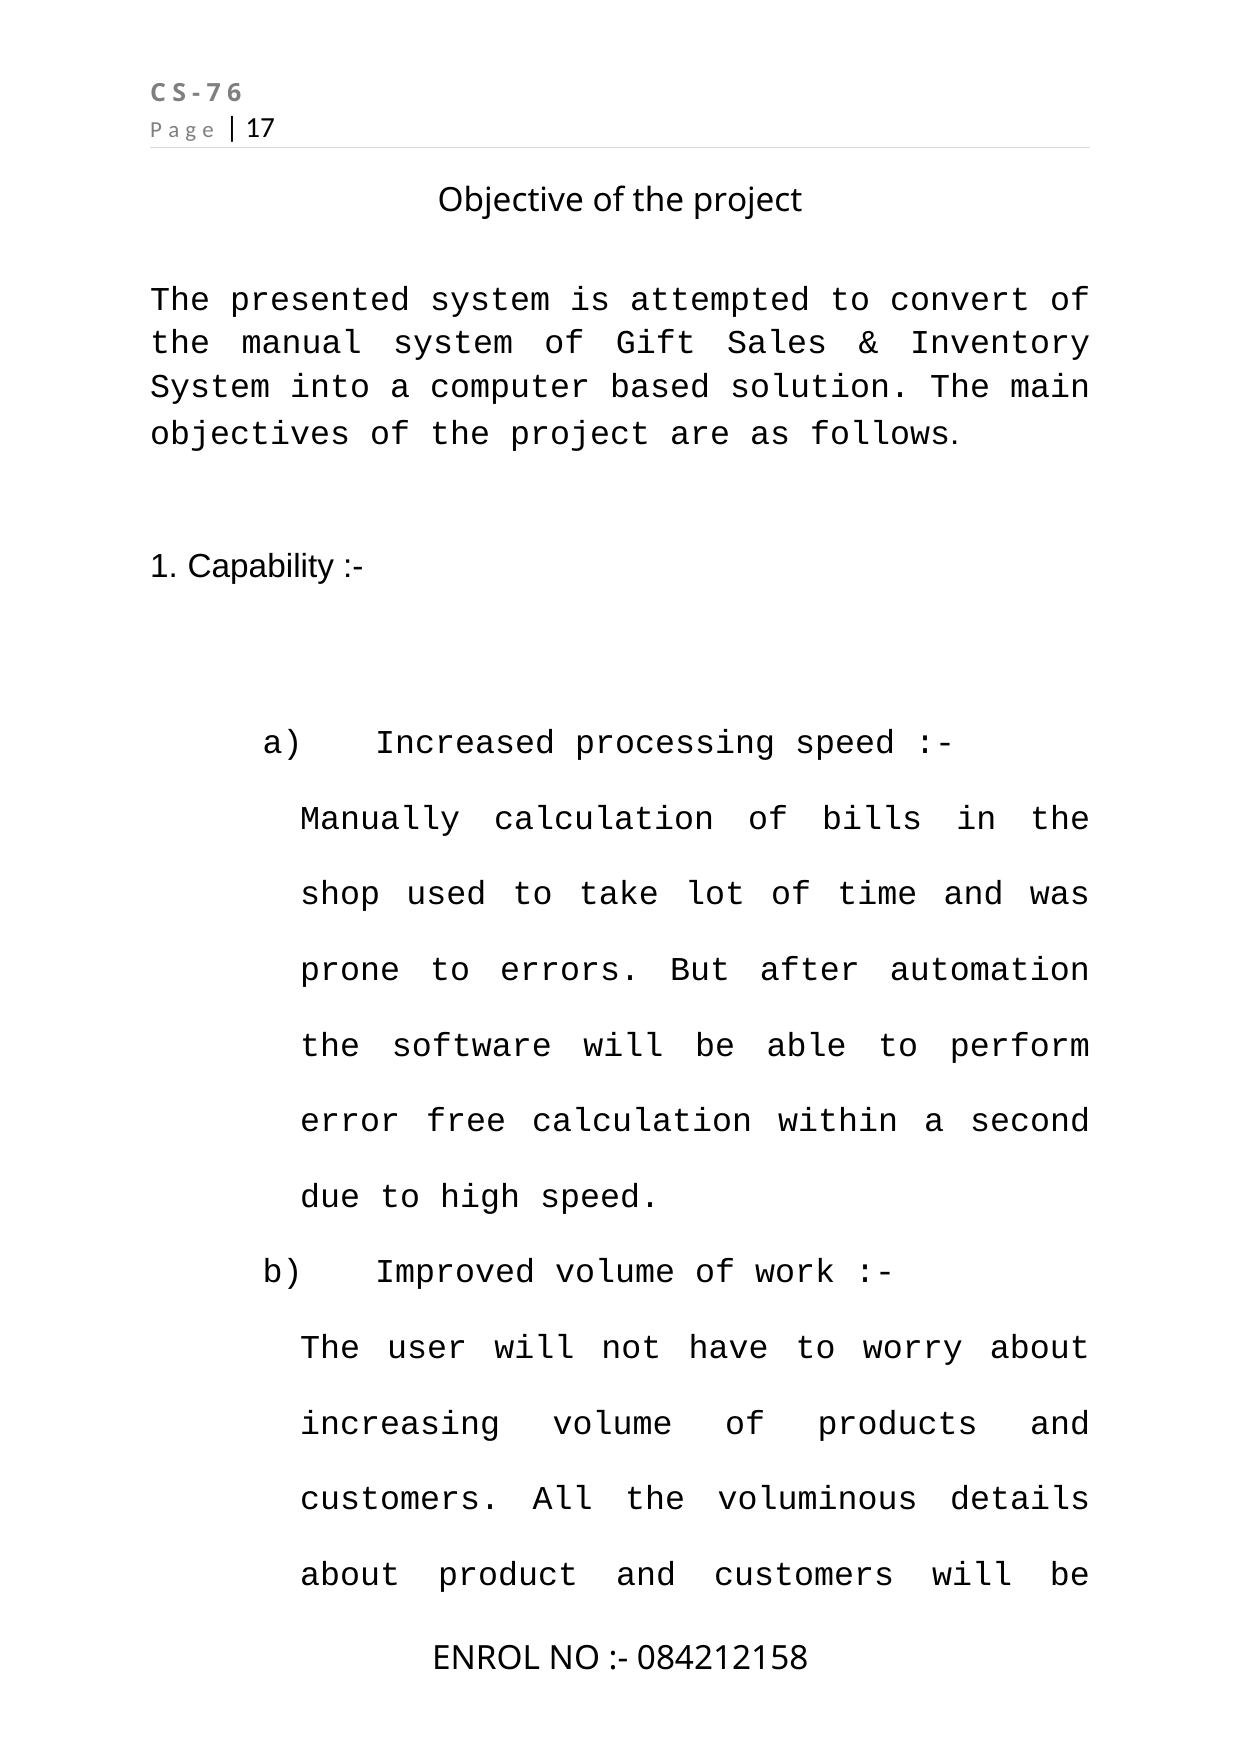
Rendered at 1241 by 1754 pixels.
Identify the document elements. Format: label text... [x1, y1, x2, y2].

list Manually calculation of bills in the shop used to take lot of time and was prone to errors. But after automation the software will be able to perform error free calculation within a second due to high speed. [300, 801, 1090, 1217]
list Increased processing speed :- [262, 726, 1090, 763]
text Objective of the project [150, 176, 1090, 221]
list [300, 1331, 1090, 1595]
list Capability :- [150, 546, 1090, 585]
list Improved volume of work :- [262, 1255, 1090, 1293]
text The presented system is attempted to convert of the manual system of Gift Sales & Inventory System into a computer based solution. The main objectives of the project are as follows. [150, 249, 1090, 454]
